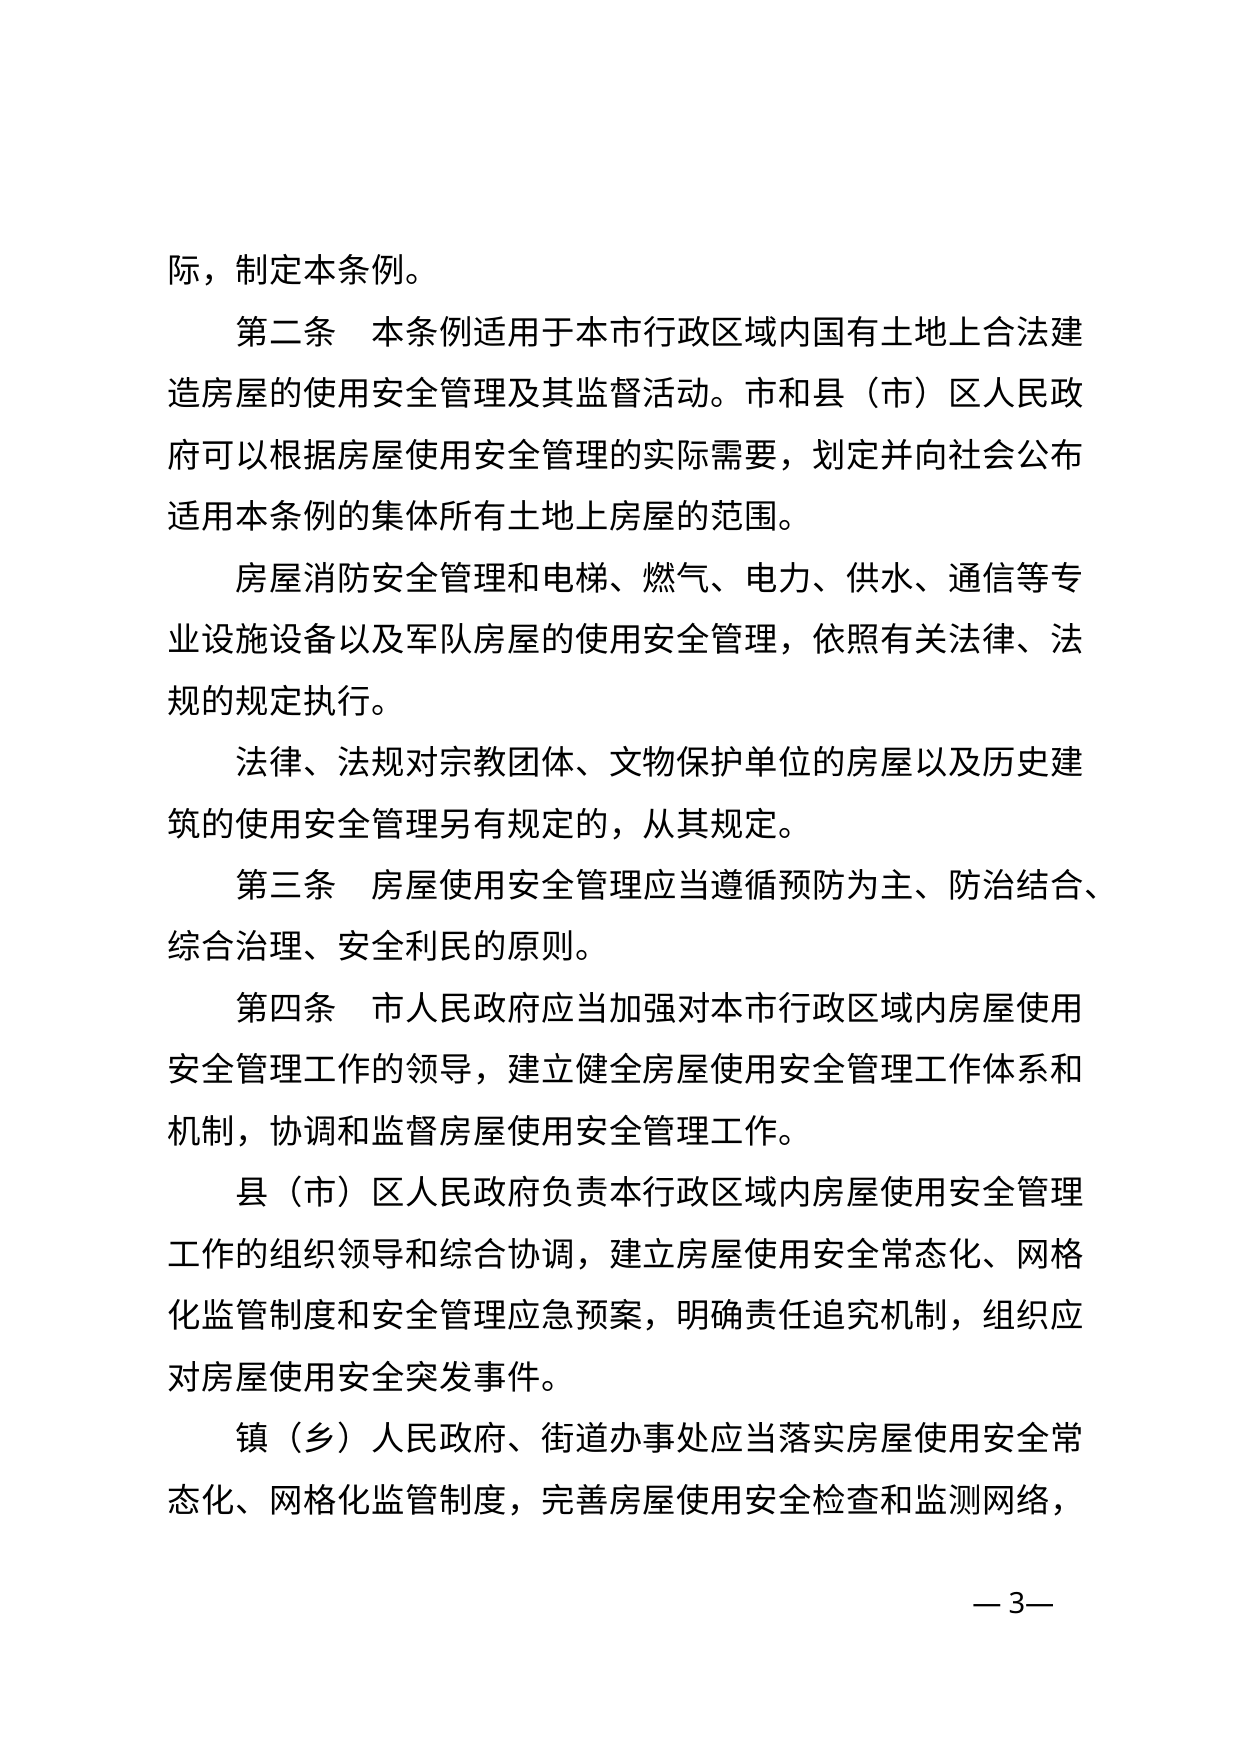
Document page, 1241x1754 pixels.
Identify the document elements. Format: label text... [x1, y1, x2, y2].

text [168, 1405, 1084, 1528]
text 第二条 本条例适用于本市行政区域内国有土地上合法建造房屋的使用安全管理及其监督活动。市和县（市）区人民政府可以根据房屋使用安全管理的实际需要，划定并向社会公布适用本条例的集体所有土地上房屋的范围。 [168, 299, 1084, 545]
text 第三条 房屋使用安全管理应当遵循预防为主、防治结合、综合治理、安全利民的原则。 [168, 852, 1084, 975]
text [168, 238, 1084, 299]
text 法律、法规对宗教团体、文物保护单位的房屋以及历史建筑的使用安全管理另有规定的，从其规定。 [168, 729, 1084, 852]
text 县（市）区人民政府负责本行政区域内房屋使用安全管理工作的组织领导和综合协调，建立房屋使用安全常态化、网格化监管制度和安全管理应急预案，明确责任追究机制，组织应对房屋使用安全突发事件。 [168, 1159, 1084, 1405]
text 房屋消防安全管理和电梯、燃气、电力、供水、通信等专业设施设备以及军队房屋的使用安全管理，依照有关法律、法规的规定执行。 [168, 545, 1084, 729]
text 第四条 市人民政府应当加强对本市行政区域内房屋使用安全管理工作的领导，建立健全房屋使用安全管理工作体系和机制，协调和监督房屋使用安全管理工作。 [168, 975, 1084, 1159]
